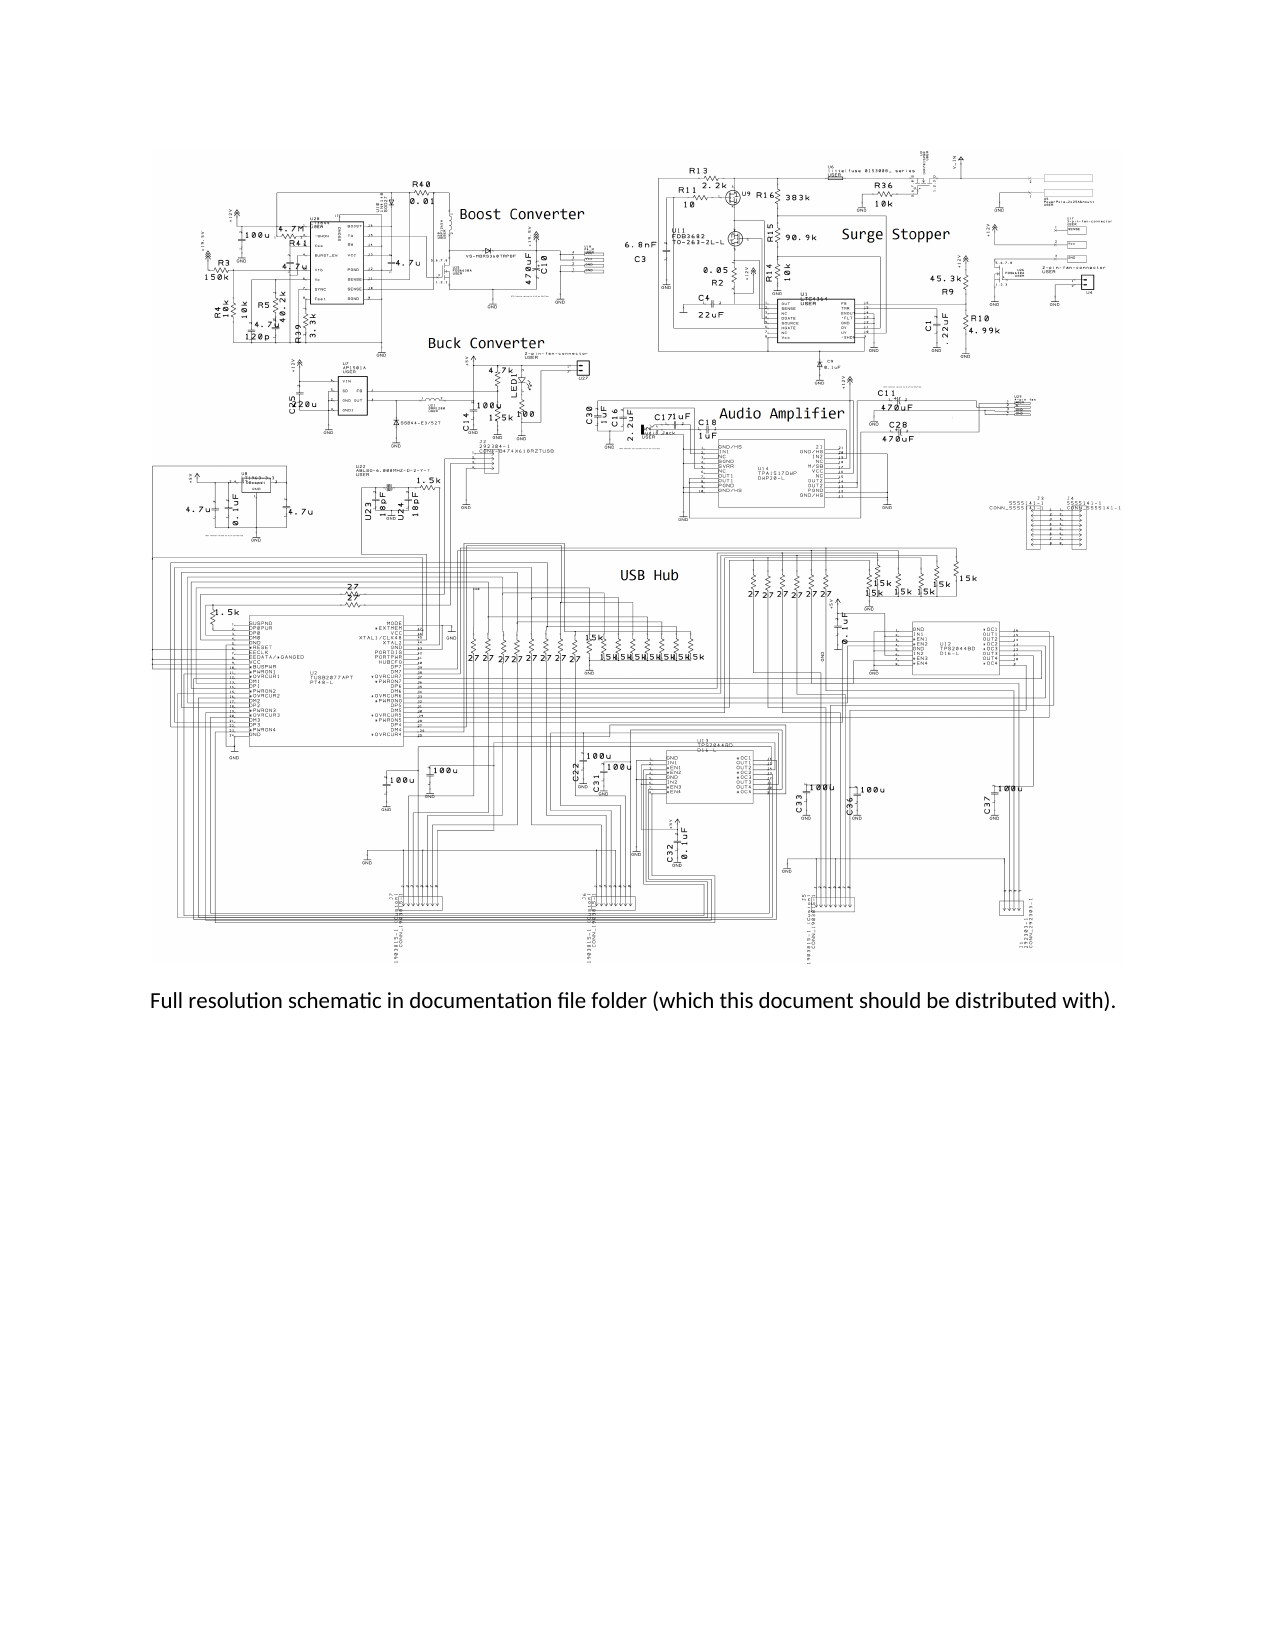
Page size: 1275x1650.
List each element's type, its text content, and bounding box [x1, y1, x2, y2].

picture [150, 149, 1124, 966]
text Full resolution schematic in documentation file folder (which this document should be distributed with). [150, 987, 1125, 1014]
